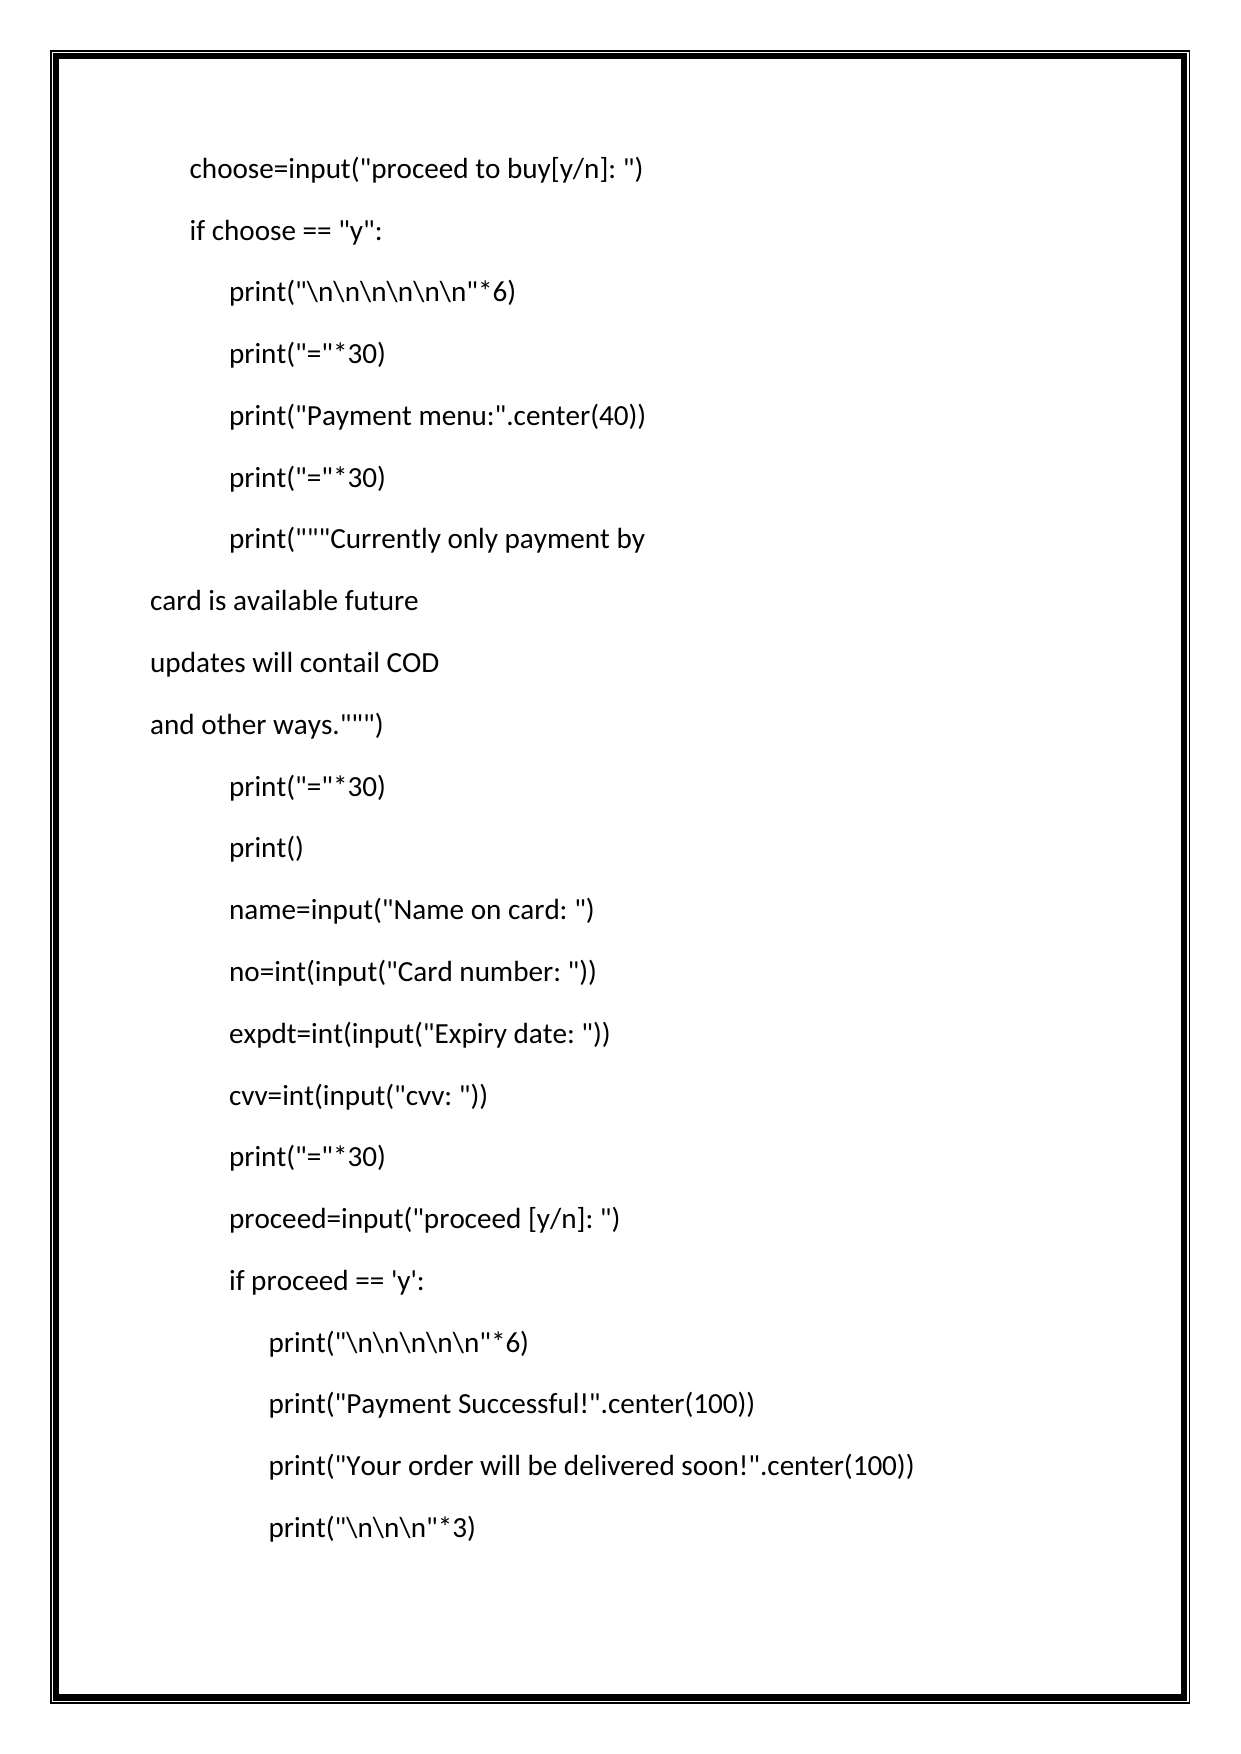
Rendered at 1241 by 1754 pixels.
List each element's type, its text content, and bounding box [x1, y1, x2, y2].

text print("""Currently only payment by [150, 521, 1090, 556]
text print("="*30) [150, 768, 1090, 803]
text and other ways.""") [150, 706, 1090, 742]
text print("Your order will be delivered soon!".center(100)) [150, 1447, 1090, 1483]
text no=int(input("Card number: ")) [150, 953, 1090, 989]
text if choose == "y": [150, 212, 1090, 247]
text print("\n\n\n\n\n\n"*6) [150, 273, 1090, 309]
text proceed=input("proceed [y/n]: ") [150, 1200, 1090, 1236]
text updates will contail COD [150, 644, 1090, 680]
text print("Payment Successful!".center(100)) [150, 1385, 1090, 1421]
text print() [150, 829, 1090, 865]
text name=input("Name on card: ") [150, 891, 1090, 927]
text choose=input("proceed to buy[y/n]: ") [150, 150, 1090, 186]
text card is available future [150, 582, 1090, 618]
text expdt=int(input("Expiry date: ")) [150, 1015, 1090, 1050]
text print("Payment menu:".center(40)) [150, 397, 1090, 433]
text print("="*30) [150, 1138, 1090, 1174]
text print("\n\n\n"*3) [150, 1509, 1090, 1544]
text cvv=int(input("cvv: ")) [150, 1077, 1090, 1112]
text print("="*30) [150, 335, 1090, 371]
text print("="*30) [150, 459, 1090, 494]
text if proceed == 'y': [150, 1262, 1090, 1297]
text print("\n\n\n\n\n"*6) [150, 1324, 1090, 1359]
